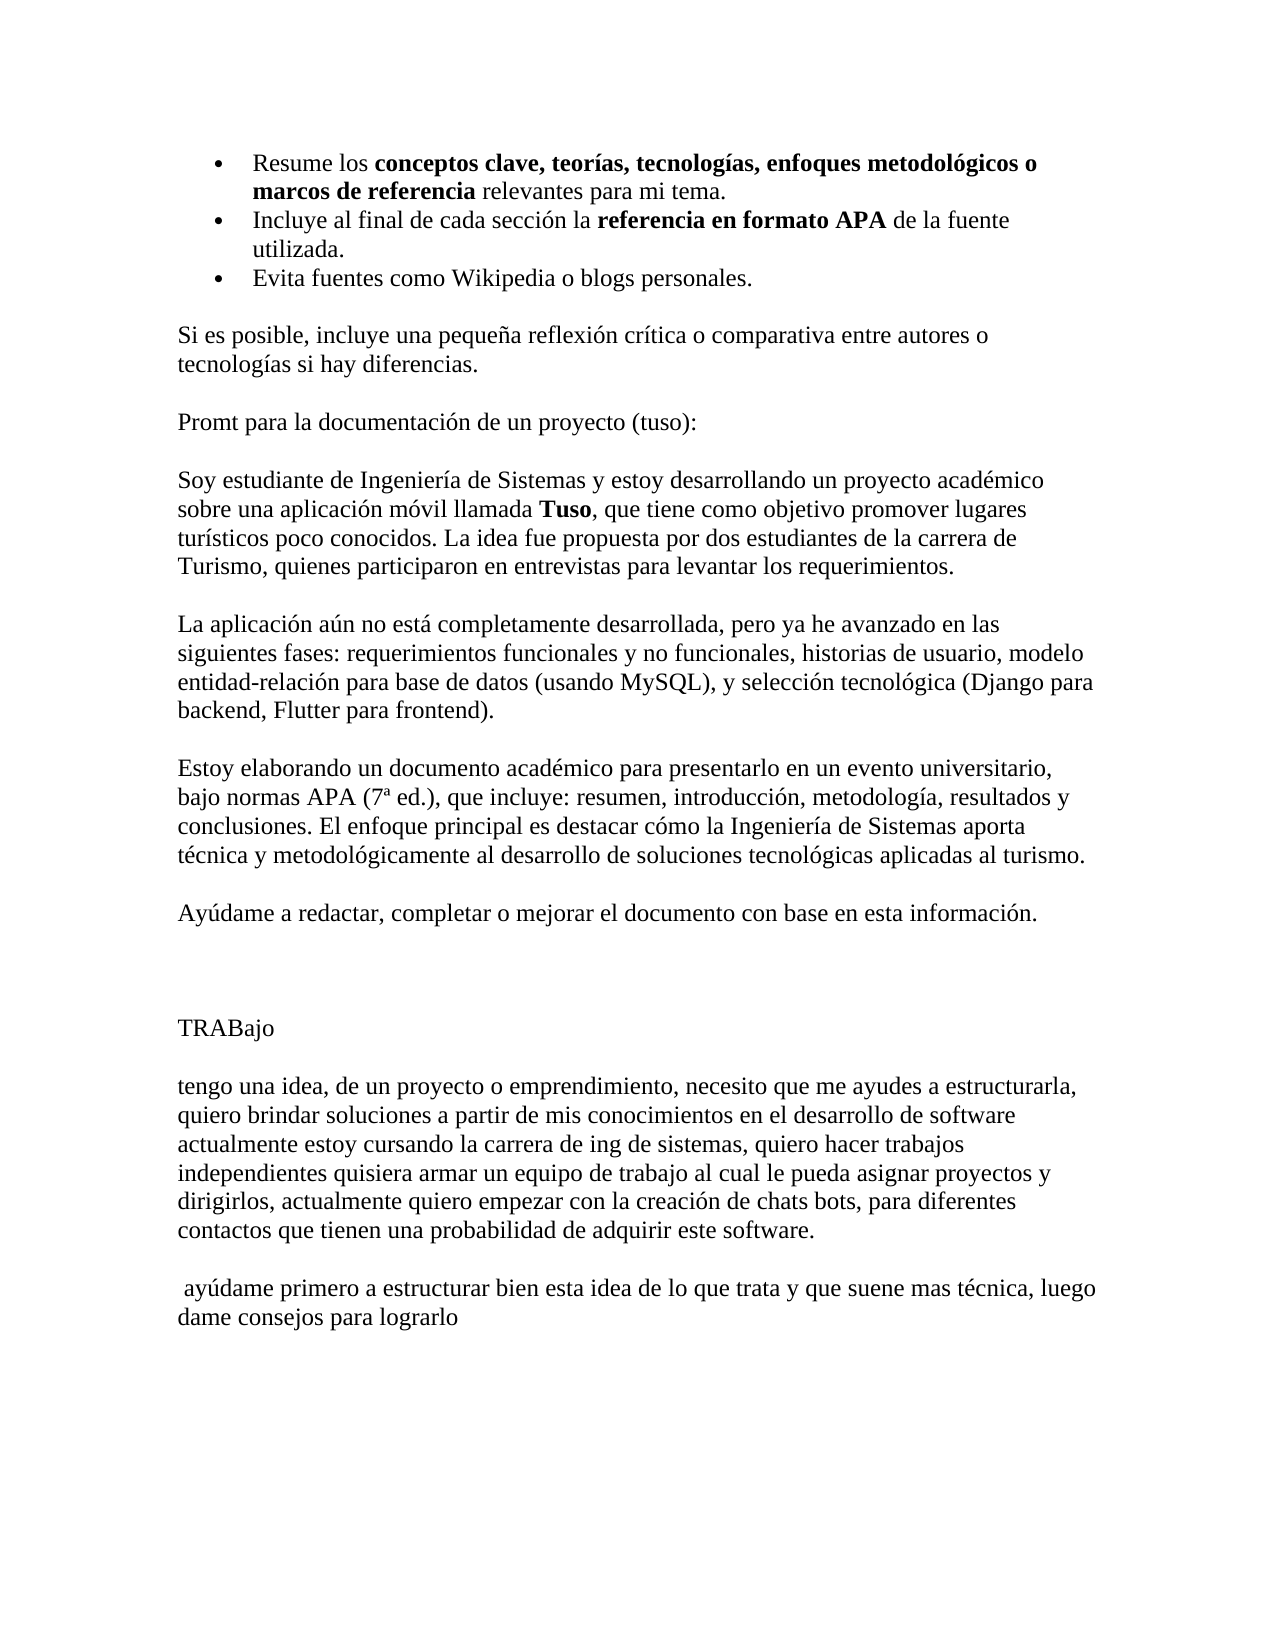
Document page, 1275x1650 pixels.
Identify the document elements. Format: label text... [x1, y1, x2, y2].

text Estoy elaborando un documento académico para presentarlo en un evento universitario, bajo normas APA (7ª ed.), que incluye: resumen, introducción, metodología, resultados y conclusiones. El enfoque principal es destacar cómo la Ingeniería de Sistemas aporta técnica y metodológicamente al desarrollo de soluciones tecnológicas aplicadas al turismo. [177, 753, 1098, 868]
text Promt para la documentación de un proyecto (tuso): [177, 407, 1098, 436]
text tengo una idea, de un proyecto o emprendimiento, necesito que me ayudes a estructurarla, quiero brindar soluciones a partir de mis conocimientos en el desarrollo de software actualmente estoy cursando la carrera de ing de sistemas, quiero hacer trabajos independientes quisiera armar un equipo de trabajo al cual le pueda asignar proyectos y dirigirlos, actualmente quiero empezar con la creación de chats bots, para diferentes contactos que tienen una probabilidad de adquirir este software. [177, 1071, 1098, 1244]
text Si es posible, incluye una pequeña reflexión crítica o comparativa entre autores o tecnologías si hay diferencias. [177, 321, 1098, 378]
list Resume los conceptos clave, teorías, tecnologías, enfoques metodológicos o marcos de referencia relevantes para mi tema. [215, 148, 1098, 205]
text La aplicación aún no está completamente desarrollada, pero ya he avanzado en las siguientes fases: requerimientos funcionales y no funcionales, historias de usuario, modelo entidad-relación para base de datos (usando MySQL), y selección tecnológica (Django para backend, Flutter para frontend). [177, 609, 1098, 724]
text ayúdame primero a estructurar bien esta idea de lo que trata y que suene mas técnica, luego dame consejos para lograrlo [177, 1273, 1098, 1331]
text Ayúdame a redactar, completar o mejorar el documento con base en esta información. [177, 898, 1098, 926]
text TRABajo [177, 1013, 1098, 1042]
list Incluye al final de cada sección la referencia en formato APA de la fuente utilizada. [215, 205, 1098, 263]
text Soy estudiante de Ingeniería de Sistemas y estoy desarrollando un proyecto académico sobre una aplicación móvil llamada Tuso, que tiene como objetivo promover lugares turísticos poco conocidos. La idea fue propuesta por dos estudiantes de la carrera de Turismo, quienes participaron en entrevistas para levantar los requerimientos. [177, 465, 1098, 580]
list Evita fuentes como Wikipedia o blogs personales. [215, 263, 1098, 291]
